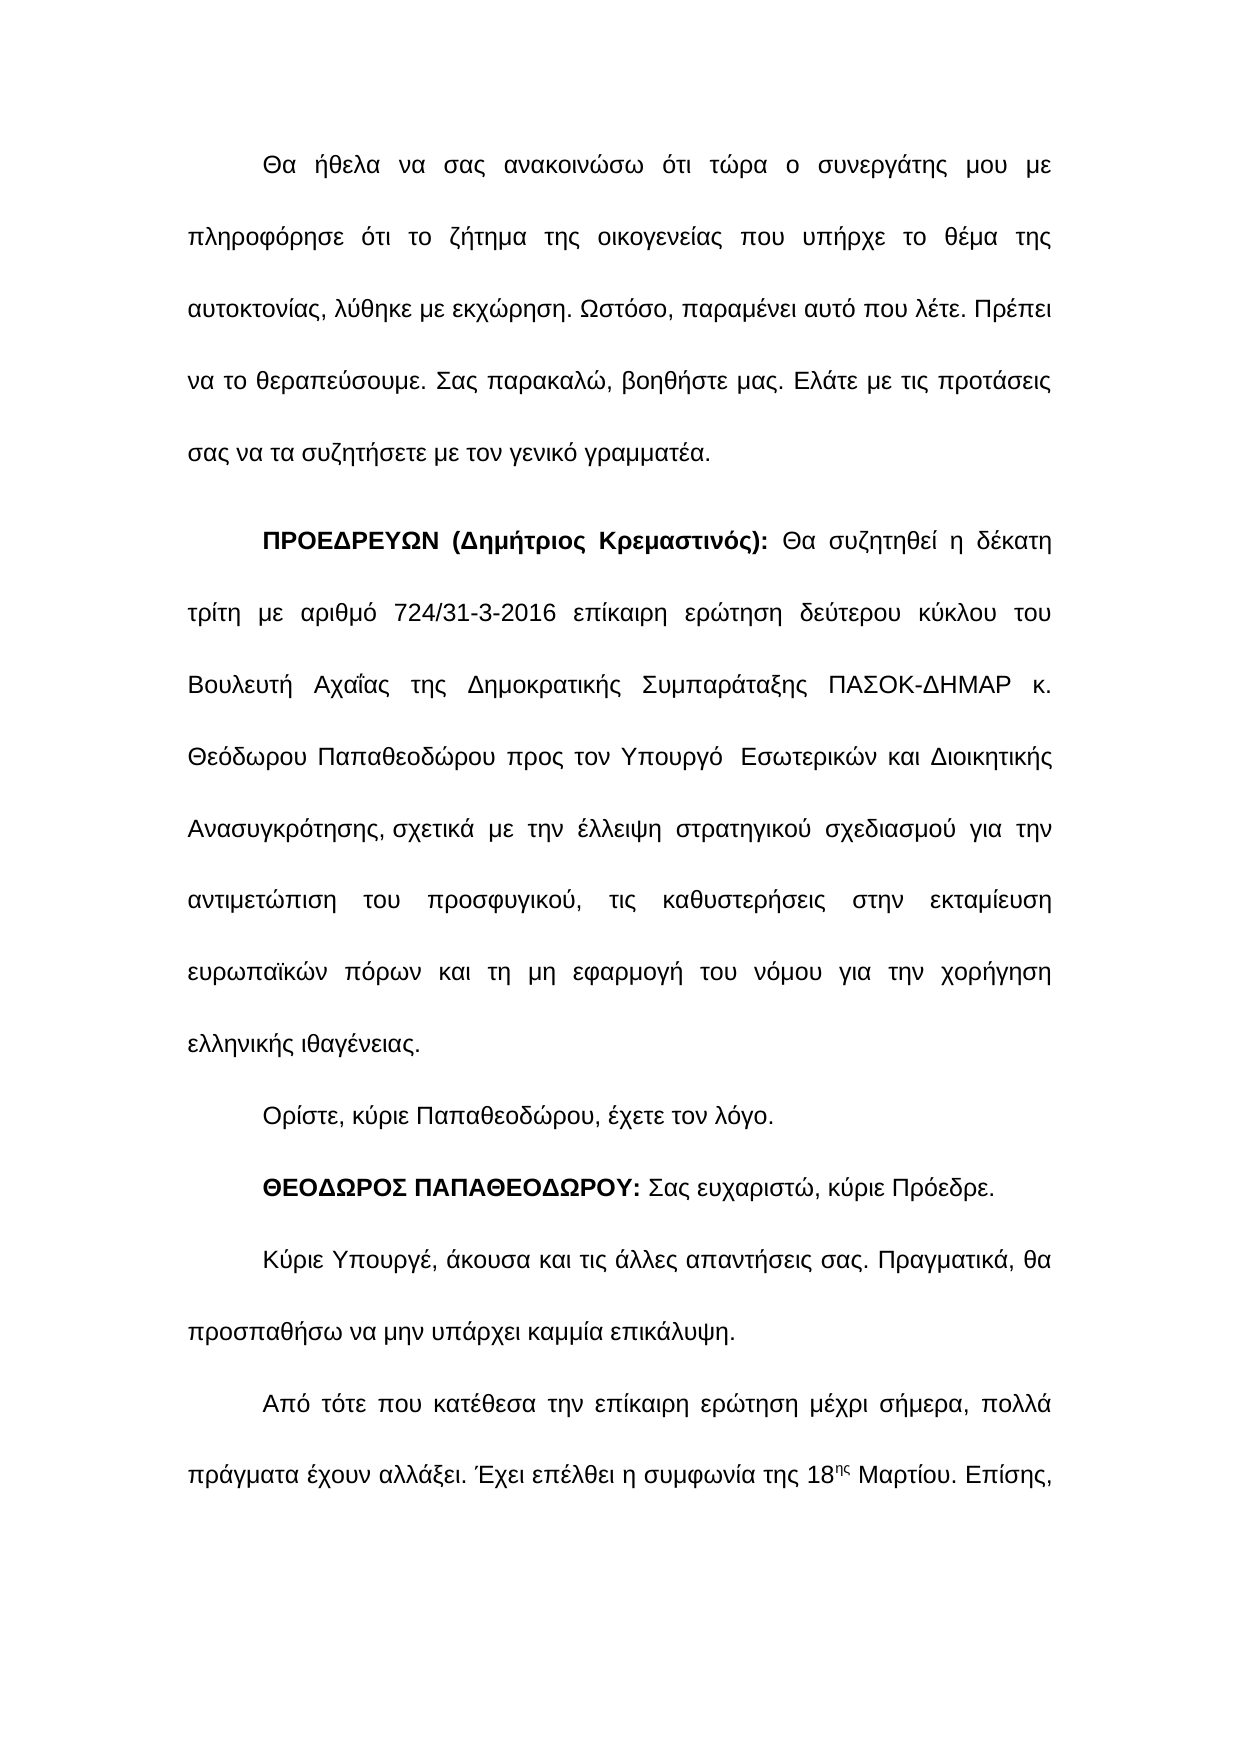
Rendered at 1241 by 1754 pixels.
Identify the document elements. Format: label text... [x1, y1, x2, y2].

text Θα ήθελα να σας ανακοινώσω ότι τώρα ο συνεργάτης μου με πληροφόρησε ότι το ζήτημα της οικογενείας που υπήρχε το θέμα της αυτοκτονίας, λύθηκε με εκχώρηση. Ωστόσο, παραμένει αυτό που λέτε. Πρέπει να το θεραπεύσουμε. Σας παρακαλώ, βοηθήστε μας. Ελάτε με τις προτάσεις σας να τα συζητήσετε με τον γενικό γραμματέα. [187, 150, 1053, 466]
text ΘΕΟΔΩΡΟΣ ΠΑΠΑΘΕΟΔΩΡΟΥ: Σας ευχαριστώ, κύριε Πρόεδρε. [187, 1173, 1053, 1202]
text ΠΡΟΕΔΡΕΥΩΝ (Δημήτριος Κρεμαστινός): Θα συζητηθεί η δέκατη τρίτη με αριθμό 724/31-3-2016 επίκαιρη ερώτηση δεύτερου κύκλου του Βουλευτή Αχαΐας της Δημοκρατικής Συμπαράταξης ΠΑΣΟΚ-ΔΗΜΑΡ κ. Θεόδωρου Παπαθεοδώρου προς τον Υπουργό Εσωτερικών και Διοικητικής Ανασυγκρότησης, σχετικά με την έλλειψη στρατηγικού σχεδιασμού για την αντιμετώπιση του προσφυγικού, τις καθυστερήσεις στην εκταμίευση ευρωπαϊκών πόρων και τη μη εφαρμογή του νόμου για την χορήγηση ελληνικής ιθαγένειας. [187, 526, 1053, 1058]
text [187, 1388, 1053, 1489]
text Κύριε Υπουργέ, άκουσα και τις άλλες απαντήσεις σας. Πραγματικά, θα προσπαθήσω να μην υπάρχει καμμία επικάλυψη. [187, 1245, 1053, 1345]
text Ορίστε, κύριε Παπαθεοδώρου, έχετε τον λόγο. [187, 1101, 1053, 1130]
